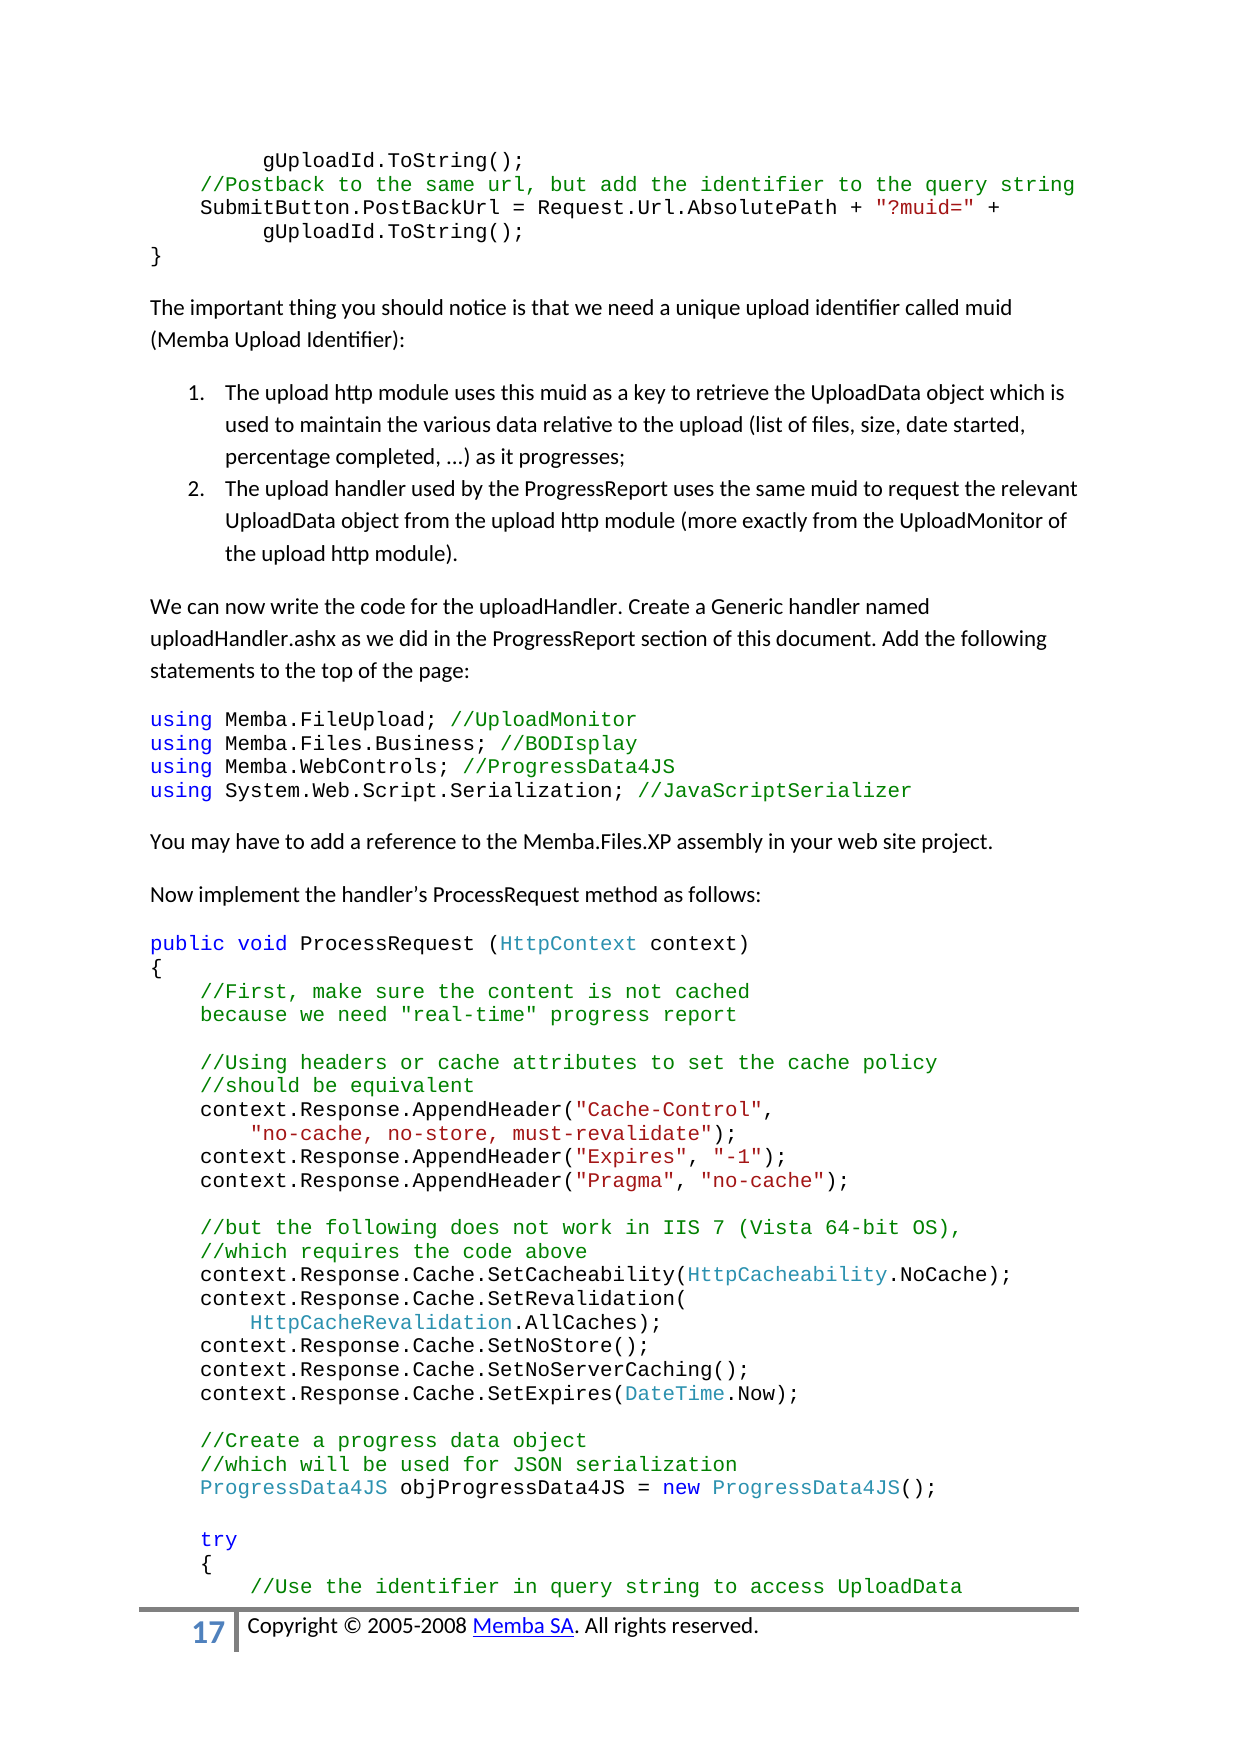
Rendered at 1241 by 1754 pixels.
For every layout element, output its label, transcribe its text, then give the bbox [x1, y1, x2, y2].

text } [150, 244, 1090, 268]
text ProgressData4JS objProgressData4JS = new ProgressData4JS(); [150, 1477, 1090, 1501]
text context.Response.AppendHeader("Pragma", "no-cache"); [150, 1170, 1090, 1193]
text { [150, 957, 1090, 981]
text context.Response.AppendHeader("Expires", "-1"); [150, 1146, 1090, 1170]
text You may have to add a reference to the Memba.Files.XP assembly in your web site project. [150, 827, 1090, 855]
text context.Response.Cache.SetNoServerCaching(); [150, 1359, 1090, 1383]
text { [150, 1553, 1090, 1576]
text using System.Web.Script.Serialization; //JavaScriptSerializer [150, 780, 1090, 804]
text We can now write the code for the uploadHandler. Create a Generic handler named uploadHandler.ashx as we did in the ProgressReport section of this document. Add the following statements to the top of the page: [150, 592, 1090, 684]
text //First, make sure the content is not cached [150, 981, 1090, 1004]
list The upload handler used by the ProgressReport uses the same muid to request the relevant UploadData object from the upload http module (more exactly from the UploadMonitor of the upload http module). [187, 474, 1090, 567]
text //which requires the code above [150, 1241, 1090, 1264]
text context.Response.Cache.SetCacheability(HttpCacheability.NoCache); [150, 1264, 1090, 1288]
text context.Response.Cache.SetExpires(DateTime.Now); [150, 1383, 1090, 1406]
text //Postback to the same url, but add the identifier to the query string [150, 174, 1090, 197]
text Now implement the handler’s ProcessRequest method as follows: [150, 880, 1090, 908]
text try [150, 1529, 1090, 1553]
text using Memba.Files.Business; //BODIsplay [150, 733, 1090, 756]
text The important thing you should notice is that we need a unique upload identifier called muid (Memba Upload Identifier): [150, 293, 1090, 353]
text because we need "real-time" progress report [150, 1004, 1090, 1028]
list The upload http module uses this muid as a key to retrieve the UploadData object which is used to maintain the various data relative to the upload (list of files, size, date started, percentage completed, ...) as it progresses; [187, 378, 1090, 470]
text //Using headers or cache attributes to set the cache policy [150, 1052, 1090, 1075]
text HttpCacheRevalidation.AllCaches); [150, 1312, 1090, 1335]
text //but the following does not work in IIS 7 (Vista 64-bit OS), [150, 1217, 1090, 1241]
text context.Response.Cache.SetRevalidation( [150, 1288, 1090, 1312]
text gUploadId.ToString(); [150, 221, 1090, 244]
text gUploadId.ToString(); [150, 150, 1090, 174]
text "no-cache, no-store, must-revalidate"); [150, 1123, 1090, 1146]
text context.Response.Cache.SetNoStore(); [150, 1335, 1090, 1359]
text //Use the identifier in query string to access UploadData [150, 1576, 1090, 1600]
text using Memba.WebControls; //ProgressData4JS [150, 756, 1090, 780]
text context.Response.AppendHeader("Cache-Control", [150, 1099, 1090, 1123]
text public void ProcessRequest (HttpContext context) [150, 933, 1090, 957]
text //should be equivalent [150, 1075, 1090, 1099]
text //Create a progress data object //which will be used for JSON serialization [150, 1430, 1090, 1477]
text using Memba.FileUpload; //UploadMonitor [150, 709, 1090, 733]
text SubmitButton.PostBackUrl = Request.Url.AbsolutePath + "?muid=" + [150, 197, 1090, 221]
